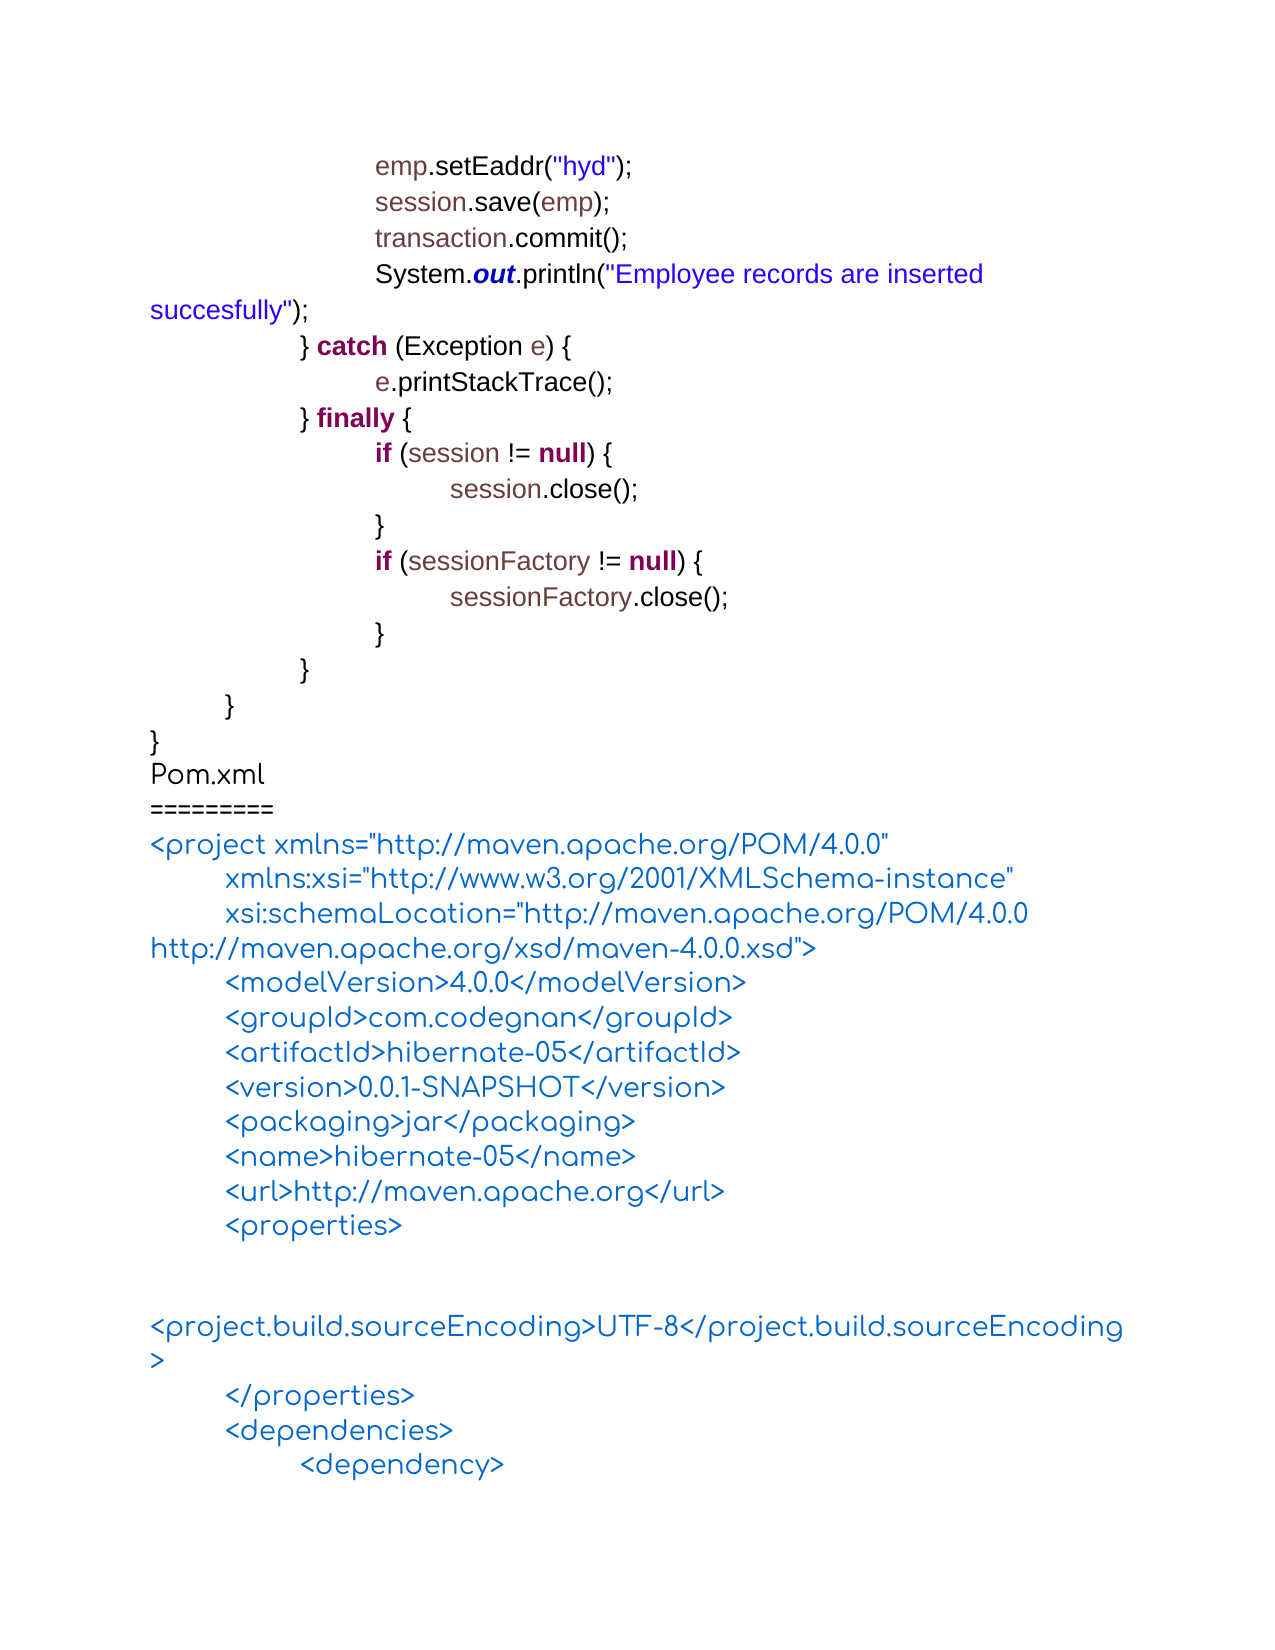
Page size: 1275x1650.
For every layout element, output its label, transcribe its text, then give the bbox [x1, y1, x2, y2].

text } [150, 689, 1125, 720]
text if (sessionFactory != null) { [150, 545, 1125, 577]
text emp.setEaddr("hyd"); [150, 150, 1125, 181]
text sessionFactory.close(); [150, 581, 1125, 612]
text xmlns:xsi="http://www.w3.org/2001/XMLSchema-instance" [150, 865, 1125, 895]
text Pom.xml [150, 761, 1125, 791]
text transaction.commit(); [150, 222, 1125, 253]
text e.printStackTrace(); [150, 366, 1125, 397]
text <modelVersion>4.0.0</modelVersion> [150, 969, 1125, 999]
text <url>http://maven.apache.org</url> [150, 1177, 1125, 1207]
text <project xmlns="http://maven.apache.org/POM/4.0.0" [150, 830, 1125, 861]
text </properties> [150, 1381, 1125, 1412]
text } [150, 617, 1125, 648]
text <properties> [150, 1212, 1125, 1242]
text <groupId>com.codegnan</groupId> [150, 1004, 1125, 1034]
text <packaging>jar</packaging> [150, 1108, 1125, 1138]
text <dependency> [150, 1451, 1125, 1481]
text <dependencies> [150, 1416, 1125, 1446]
text } catch (Exception e) { [150, 330, 1125, 361]
text <name>hibernate-05</name> [150, 1142, 1125, 1173]
text } [150, 509, 1125, 541]
text <artifactId>hibernate-05</artifactId> [150, 1038, 1125, 1069]
text session.close(); [150, 473, 1125, 505]
text <version>0.0.1-SNAPSHOT</version> [150, 1073, 1125, 1103]
text <project.build.sourceEncoding>UTF-8</project.build.sourceEncoding> [150, 1247, 1125, 1377]
text System.out.println("Employee records are inserted succesfully"); [150, 258, 1125, 325]
text ========= [150, 796, 1125, 826]
text if (session != null) { [150, 437, 1125, 469]
text } finally { [150, 402, 1125, 433]
text } [150, 653, 1125, 684]
text xsi:schemaLocation="http://maven.apache.org/POM/4.0.0 http://maven.apache.org/xsd/maven-4.0.0.xsd"> [150, 900, 1125, 964]
text } [150, 725, 1125, 756]
text session.save(emp); [150, 186, 1125, 217]
